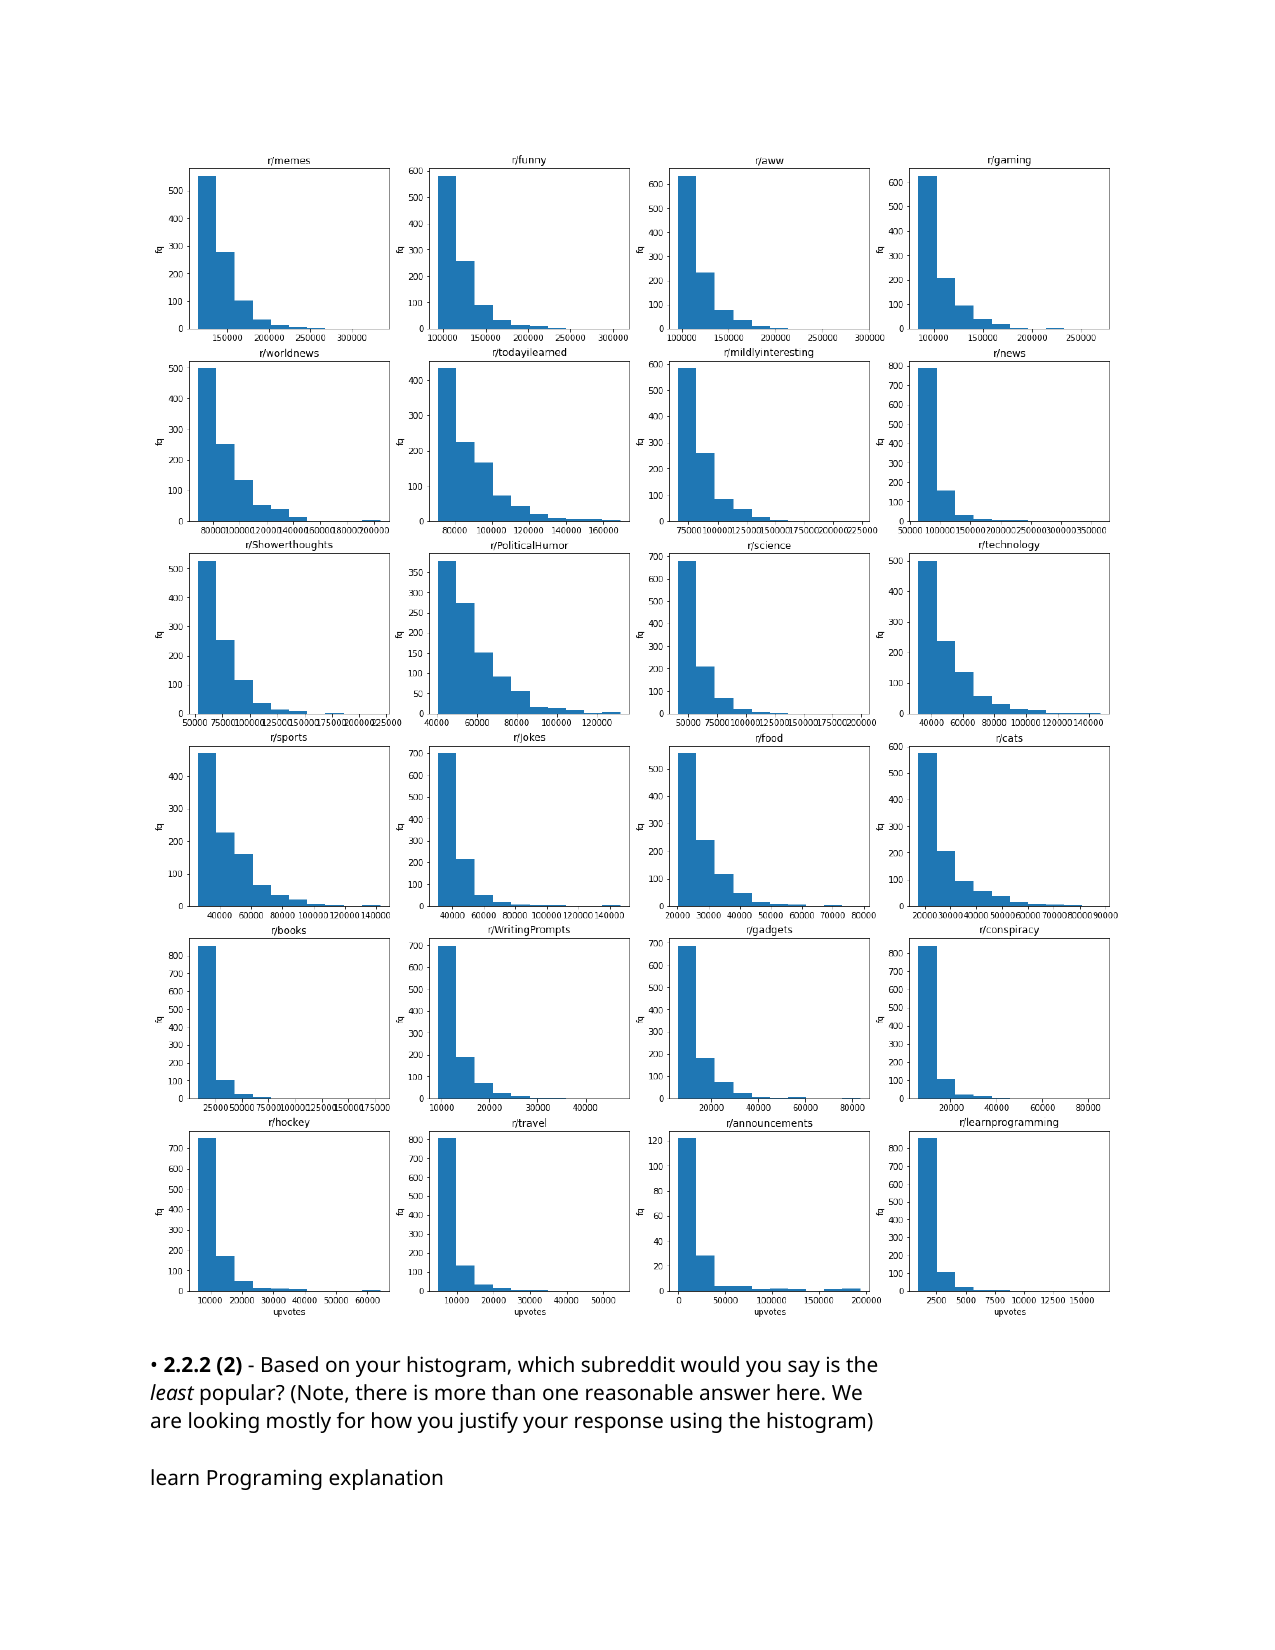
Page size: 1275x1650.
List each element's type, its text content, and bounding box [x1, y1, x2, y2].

text learn Programing explanation [150, 1463, 1125, 1492]
text least popular? (Note, there is more than one reasonable answer here. We [150, 1378, 1125, 1407]
text • 2.2.2 (2) - Based on your histogram, which subreddit would you say is the [150, 1350, 1125, 1378]
picture [150, 150, 1124, 1322]
text are looking mostly for how you justify your response using the histogram) [150, 1407, 1125, 1435]
